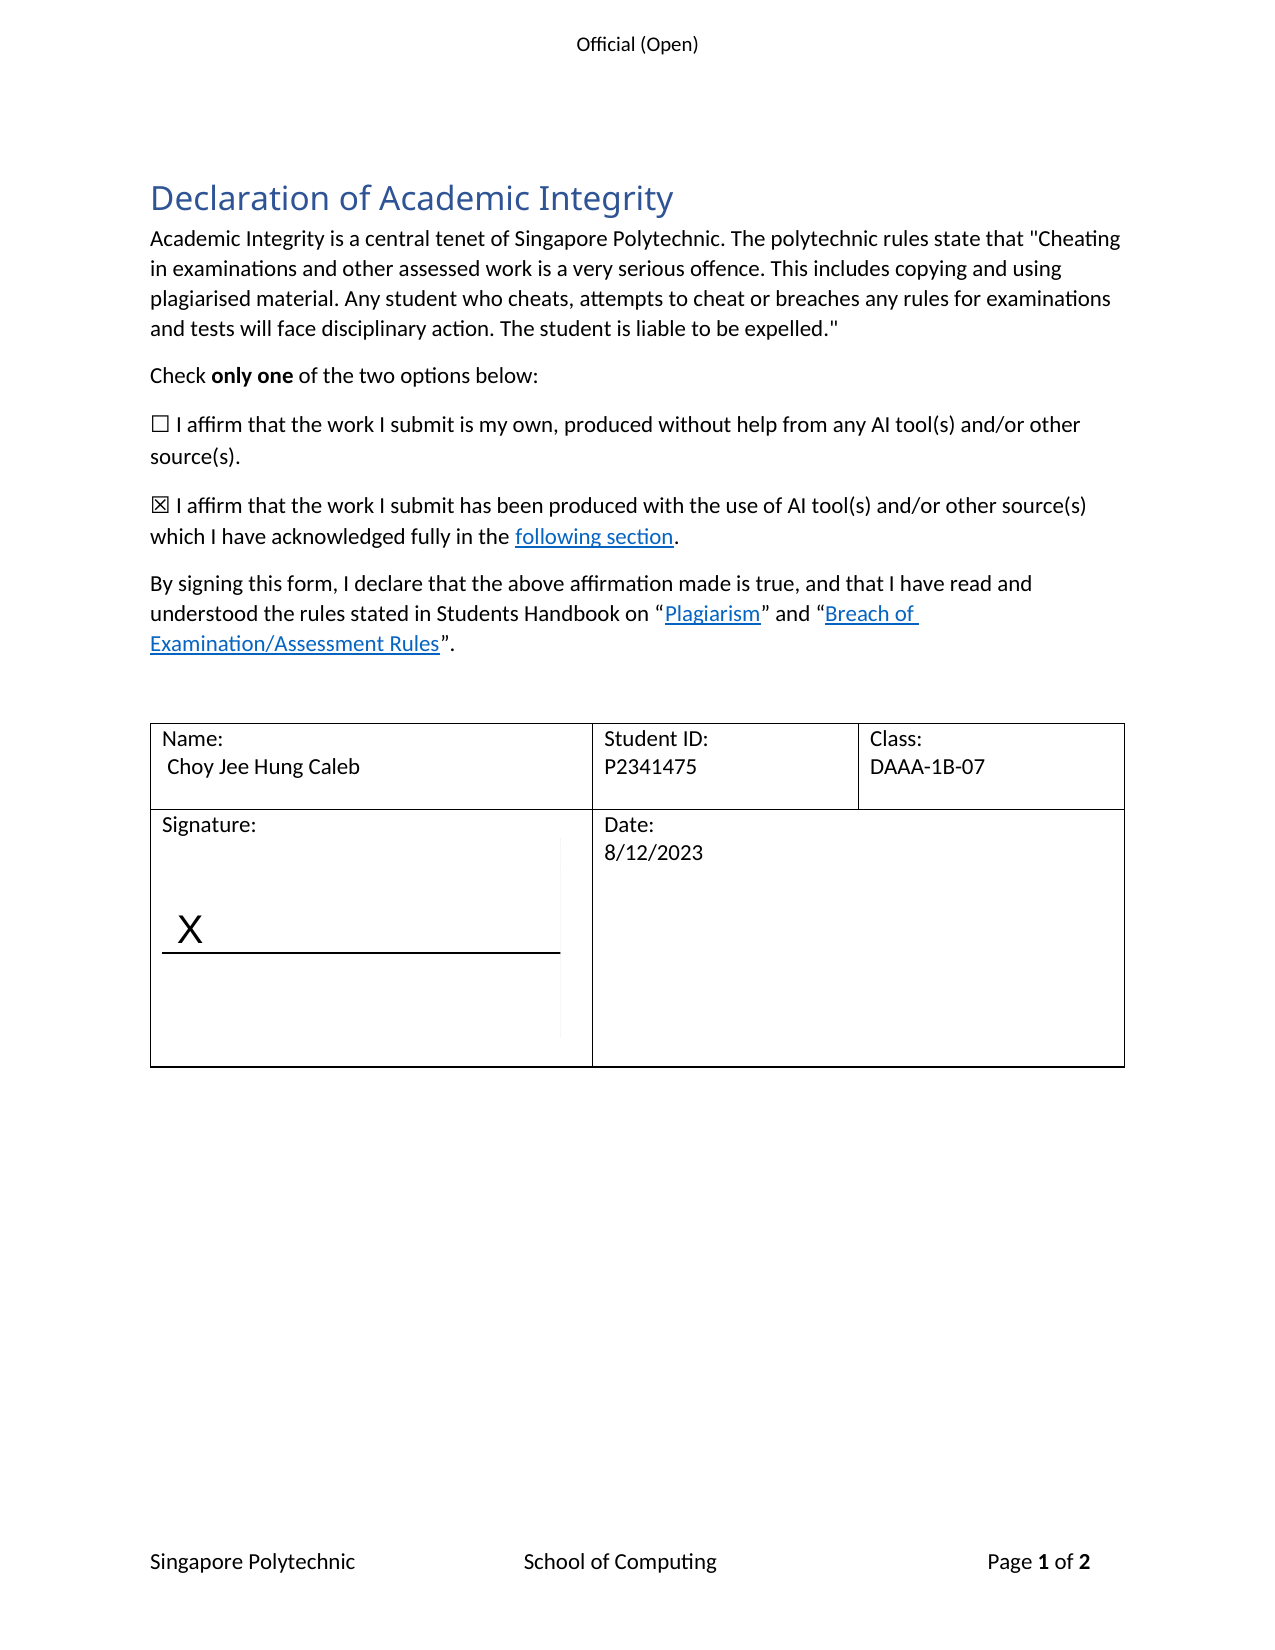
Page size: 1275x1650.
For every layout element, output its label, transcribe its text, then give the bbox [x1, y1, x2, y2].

subtitle Declaration of Academic Integrity [150, 175, 1125, 220]
text I affirm that the work I submit has been produced with the use of AI tool(s) and/or other source(s) which I have acknowledged fully in the following section. [150, 489, 1125, 550]
table_cell Date: [593, 810, 1124, 1066]
text By signing this form, I declare that the above affirmation made is true, and that I have read and understood the rules stated in Students Handbook on “Plagiarism” and “Breach of Examination/Assessment Rules”. [150, 569, 1125, 657]
table_header Name: [151, 724, 592, 809]
table_header Student ID: [593, 724, 858, 809]
text Academic Integrity is a central tenet of Singapore Polytechnic. The polytechnic rules state that "Cheating in examinations and other assessed work is a very serious offence. This includes copying and using plagiarised material. Any student who cheats, attempts to cheat or breaches any rules for examinations and tests will face disciplinary action. The student is liable to be expelled." [150, 224, 1125, 343]
table_header Class: [859, 724, 1124, 809]
table_cell Signature: [151, 810, 592, 1066]
text I affirm that the work I submit is my own, produced without help from any AI tool(s) and/or other source(s). [150, 408, 1125, 470]
text Check only one of the two options below: [150, 361, 1125, 389]
